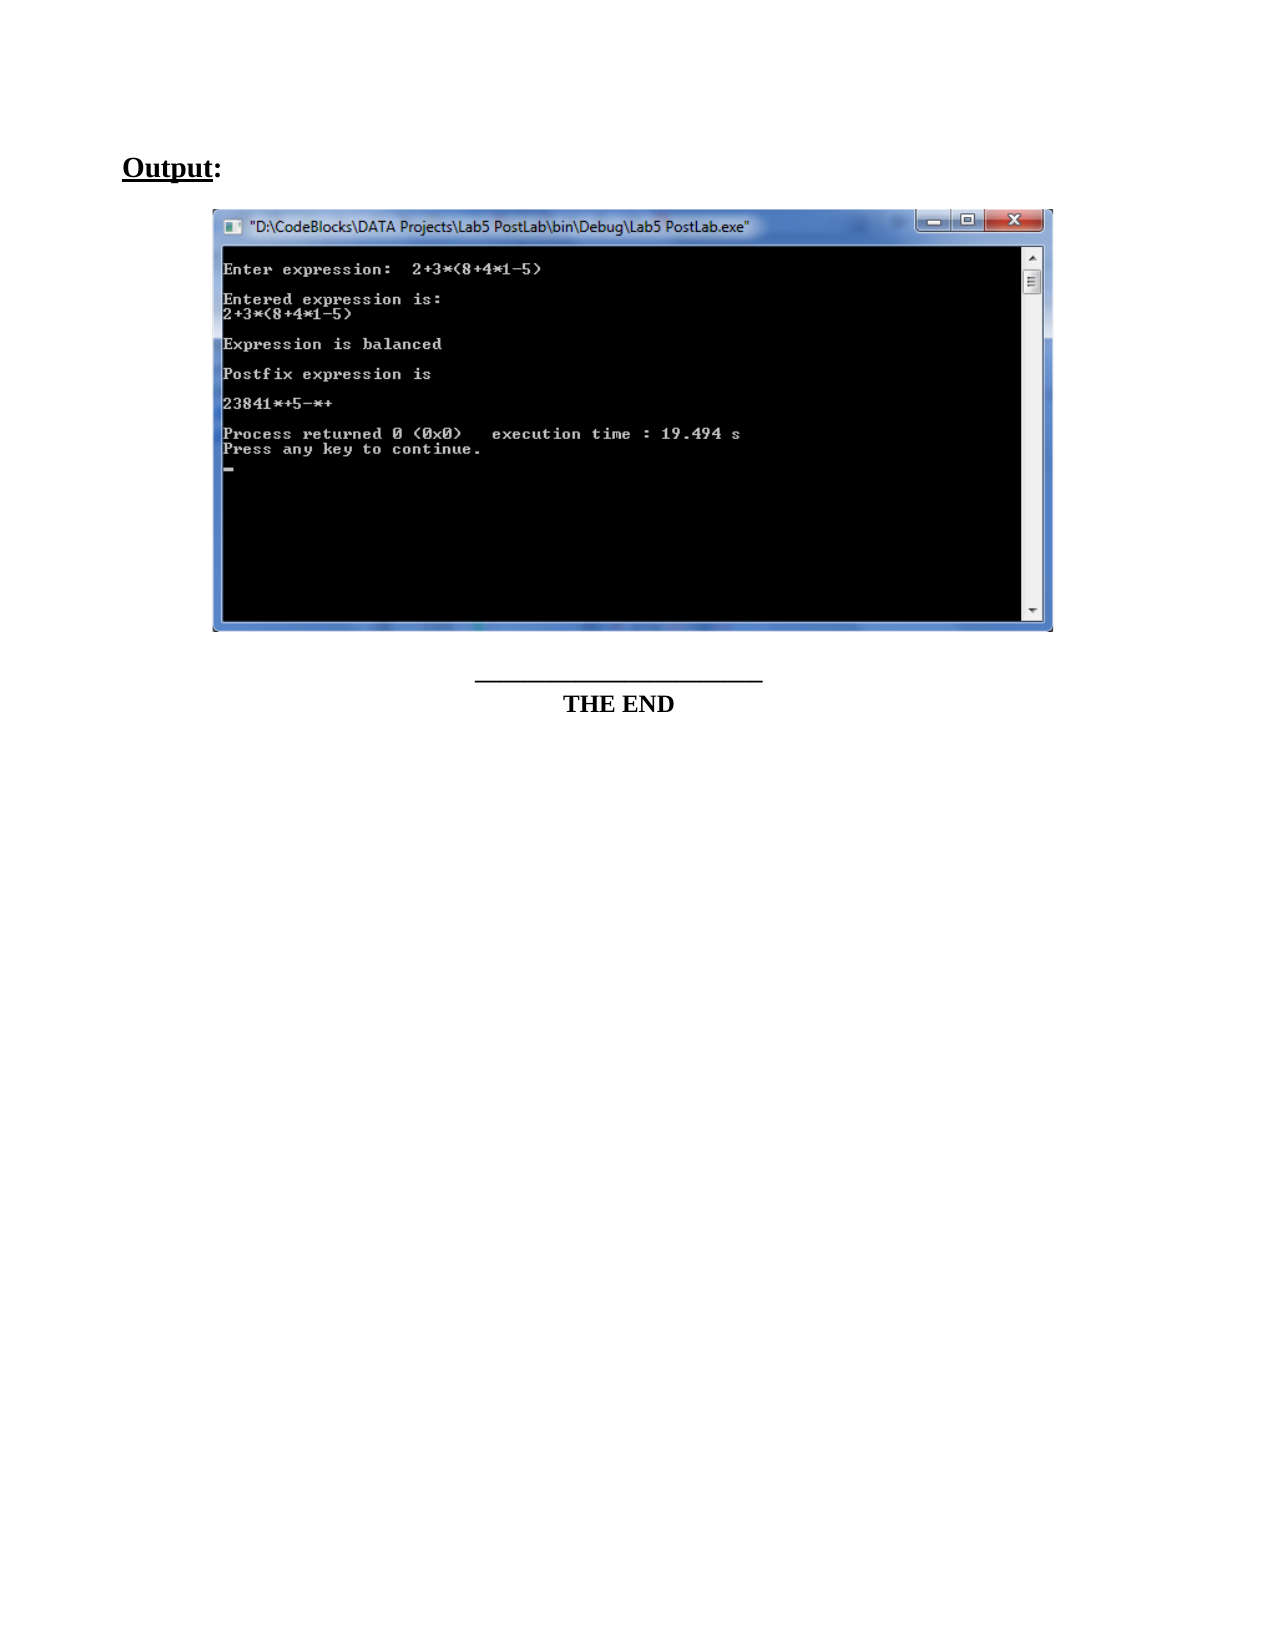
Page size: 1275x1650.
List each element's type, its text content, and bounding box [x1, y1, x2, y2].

text Output: [122, 150, 1125, 183]
picture [212, 209, 1054, 632]
text THE END [112, 689, 1125, 718]
text _______________________ [112, 656, 1125, 685]
